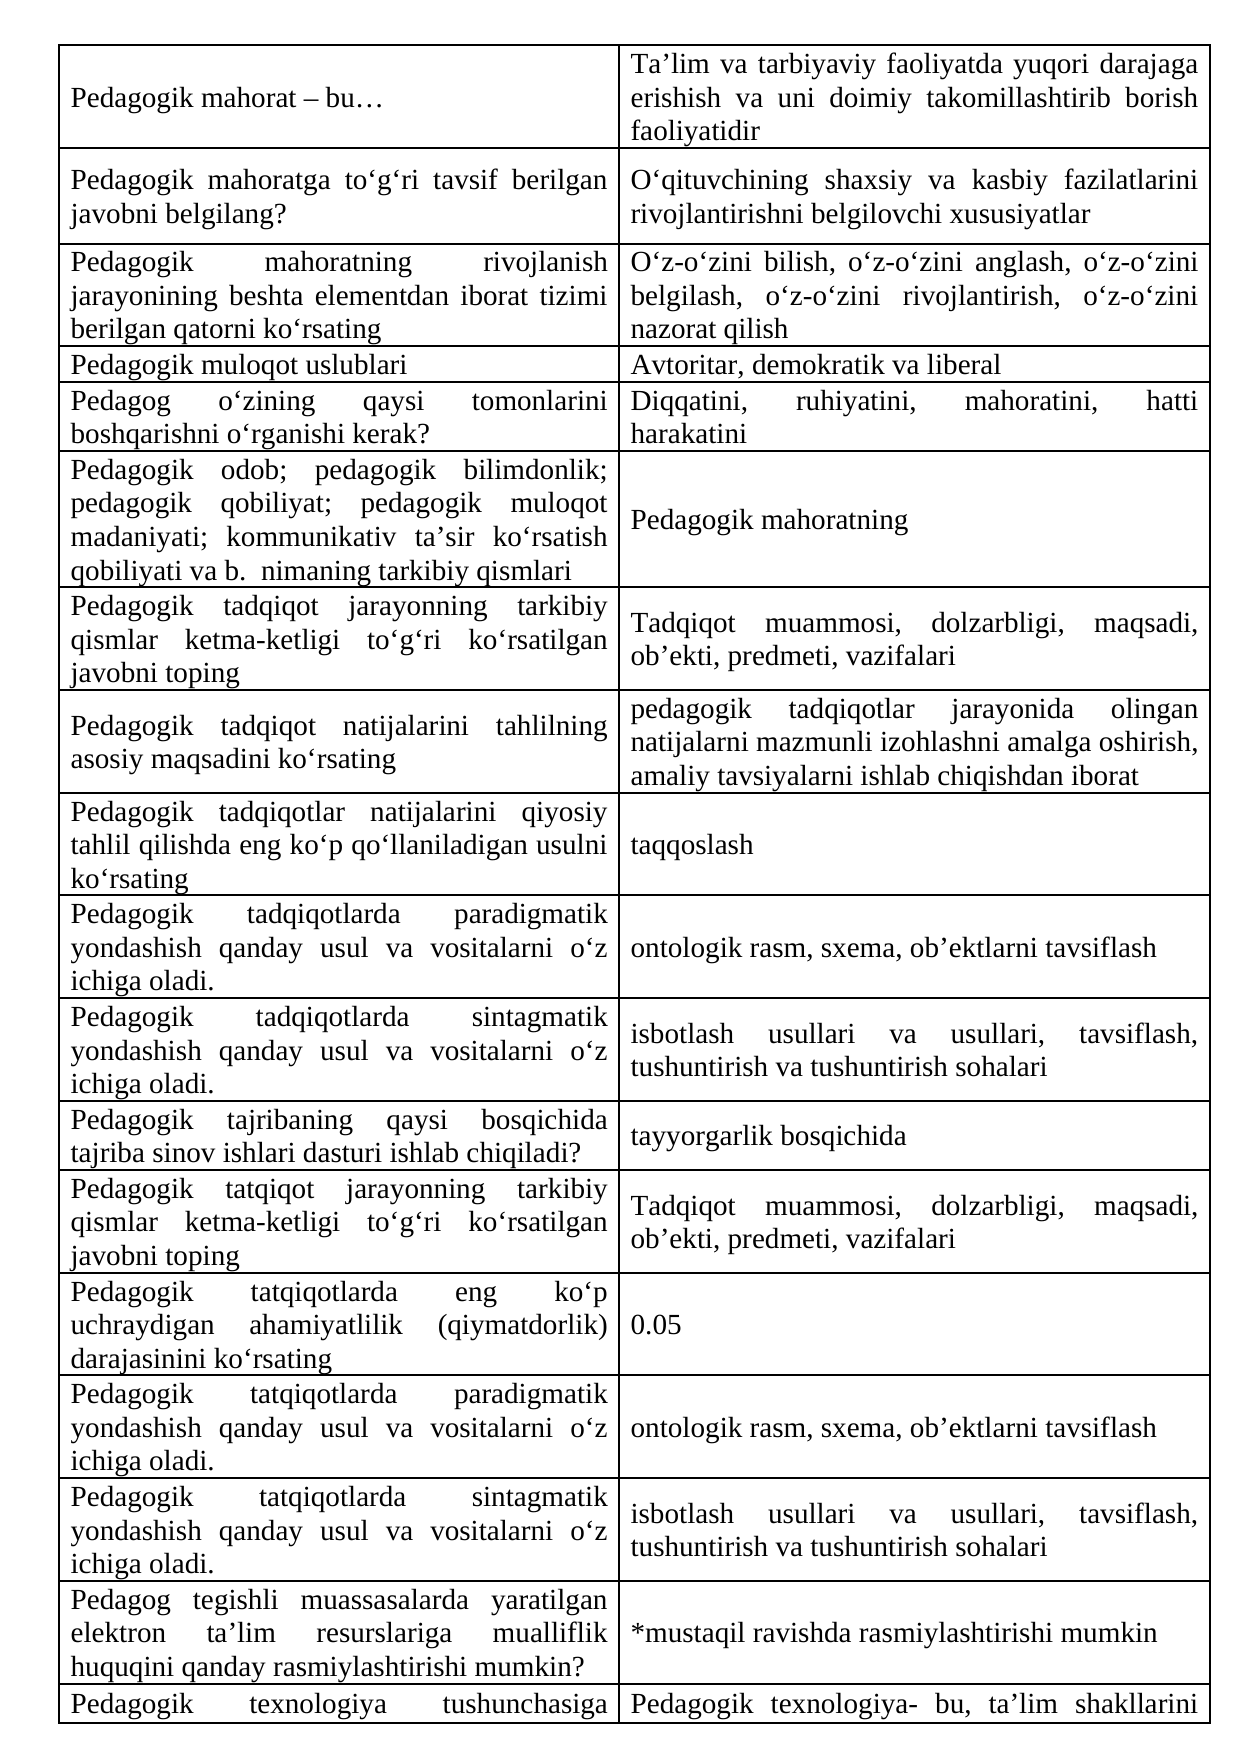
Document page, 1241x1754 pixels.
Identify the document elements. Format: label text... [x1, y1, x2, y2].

table_cell Pedagogik mahoratning rivojlanish jarayonining beshta elementdan iborat tizimi berilgan qatorni ko‘rsating [60, 245, 618, 345]
table_cell taqqoslash [620, 794, 1209, 894]
table_cell Pedagogik tajribaning qaysi bosqichida tajriba sinov ishlari dasturi ishlab chiqiladi? [60, 1102, 618, 1169]
table_cell ontologik rasm, sxema, ob’ektlarni tavsiflash [620, 896, 1209, 997]
table_cell Pedagogik muloqot uslublari [60, 347, 618, 381]
table_cell Pedagog tegishli muassasalarda yaratilgan elektron ta’lim resurslariga mualliflik huquqini qanday rasmiylashtirishi mumkin? [60, 1582, 618, 1682]
table_cell Pedagogik tadqiqotlarda paradigmatik yondashish qanday usul va vositalarni o‘z ichiga oladi. [60, 896, 618, 997]
table_cell Pedagogik odob; pedagogik bilimdonlik; pedagogik qobiliyat; pedagogik muloqot madaniyati; kommunikativ ta’sir ko‘rsatish qobiliyati va b. nimaning tarkibiy qismlari [60, 452, 618, 586]
table_cell 0.05 [620, 1274, 1209, 1374]
table_cell Pedagogik tatqiqotlarda paradigmatik yondashish qanday usul va vositalarni o‘z ichiga oladi. [60, 1376, 618, 1477]
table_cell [620, 1685, 1209, 1722]
table_cell Tadqiqot muammosi, dolzarbligi, maqsadi, ob’ekti, predmeti, vazifalari [620, 1171, 1209, 1272]
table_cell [60, 1685, 618, 1722]
table_cell Tadqiqot muammosi, dolzarbligi, maqsadi, ob’ekti, predmeti, vazifalari [620, 588, 1209, 689]
table_cell Pedagogik tadqiqotlar natijalarini qiyosiy tahlil qilishda eng ko‘p qo‘llaniladigan usulni ko‘rsating [60, 794, 618, 894]
table_cell Diqqatini, ruhiyatini, mahoratini, hatti harakatini [620, 383, 1209, 450]
table_cell Pedagogik mahorat – bu… [60, 46, 618, 147]
table_cell Pedagogik mahoratga to‘g‘ri tavsif berilgan javobni belgilang? [60, 149, 618, 242]
table_cell Pedagogik tatqiqotlarda sintagmatik yondashish qanday usul va vositalarni o‘z ichiga oladi. [60, 1479, 618, 1580]
table_cell Pedagogik tadqiqotlarda sintagmatik yondashish qanday usul va vositalarni o‘z ichiga oladi. [60, 999, 618, 1100]
table_cell tayyorgarlik bosqichida [620, 1102, 1209, 1169]
table_cell isbotlash usullari va usullari, tavsiflash, tushuntirish va tushuntirish sohalari [620, 999, 1209, 1100]
table_cell Pedagog o‘zining qaysi tomonlarini boshqarishni o‘rganishi kerak? [60, 383, 618, 450]
table_cell O‘z-o‘zini bilish, o‘z-o‘zini anglash, o‘z-o‘zini belgilash, o‘z-o‘zini rivojlantirish, o‘z-o‘zini nazorat qilish [620, 245, 1209, 345]
table_cell *mustaqil ravishda rasmiylashtirishi mumkin [620, 1582, 1209, 1682]
table_cell isbotlash usullari va usullari, tavsiflash, tushuntirish va tushuntirish sohalari [620, 1479, 1209, 1580]
table_cell ontologik rasm, sxema, ob’ektlarni tavsiflash [620, 1376, 1209, 1477]
table_cell Ta’lim va tarbiyaviy faoliyatda yuqori darajaga erishish va uni doimiy takomillashtirib borish faoliyatidir [620, 46, 1209, 147]
table_cell Avtoritar, demokratik va liberal [620, 347, 1209, 381]
table_cell Pedagogik mahoratning [620, 452, 1209, 586]
table_cell pedagogik tadqiqotlar jarayonida olingan natijalarni mazmunli izohlashni amalga oshirish, amaliy tavsiyalarni ishlab chiqishdan iborat [620, 691, 1209, 792]
table_cell Pedagogik tatqiqotlarda eng ko‘p uchraydigan ahamiyatlilik (qiymatdorlik) darajasinini ko‘rsating [60, 1274, 618, 1374]
table_cell Pedagogik tatqiqot jarayonning tarkibiy qismlar ketma-ketligi to‘g‘ri ko‘rsatilgan javobni toping [60, 1171, 618, 1272]
table_cell Pedagogik tadqiqot jarayonning tarkibiy qismlar ketma-ketligi to‘g‘ri ko‘rsatilgan javobni toping [60, 588, 618, 689]
table_cell O‘qituvchining shaxsiy va kasbiy fazilatlarini rivojlantirishni belgilovchi xususiyatlar [620, 149, 1209, 242]
table_cell Pedagogik tadqiqot natijalarini tahlilning asosiy maqsadini ko‘rsating [60, 691, 618, 792]
